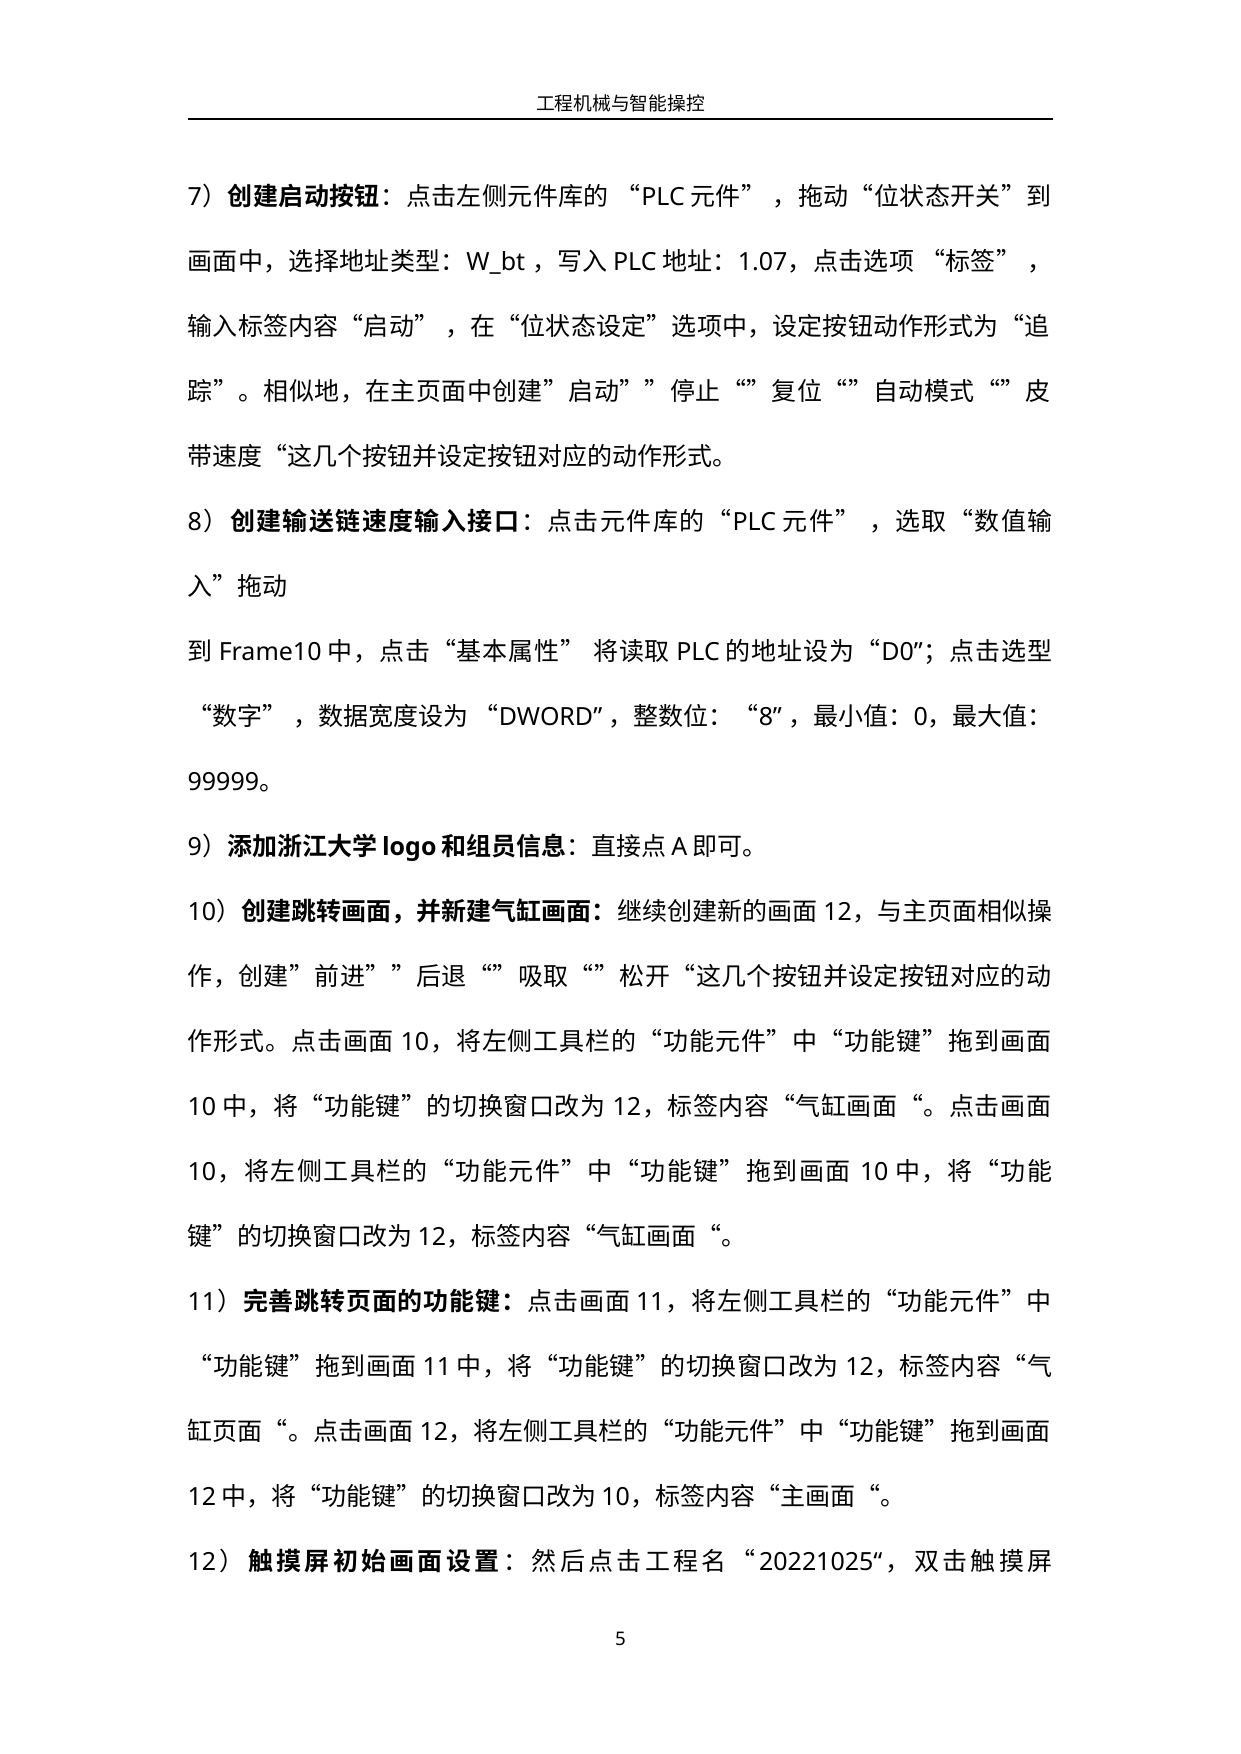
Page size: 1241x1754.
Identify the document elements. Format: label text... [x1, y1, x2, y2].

text 到Frame10中，点击“基本属性” 将读取PLC的地址设为“D0”；点击选型 “数字” ，数据宽度设为 “DWORD” ，整数位：“8” ，最小值：0，最大值：99999。 [187, 617, 1053, 812]
text 10）创建跳转画面，并新建气缸画面：继续创建新的画面12，与主页面相似操作，创建”前进””后退“”吸取“”松开“这几个按钮并设定按钮对应的动作形式。点击画面10，将左侧工具栏的“功能元件”中“功能键”拖到画面10中，将“功能键”的切换窗口改为12，标签内容“气缸画面“。点击画面10，将左侧工具栏的“功能元件”中“功能键”拖到画面10中，将“功能键”的切换窗口改为12，标签内容“气缸画面“。 [187, 877, 1053, 1267]
text 7）创建启动按钮：点击左侧元件库的 “PLC元件” ，拖动“位状态开关”到画面中，选择地址类型：W_bt ，写入PLC地址：1.07，点击选项 “标签” ，输入标签内容“启动” ，在“位状态设定”选项中，设定按钮动作形式为“追踪”。相似地，在主页面中创建”启动””停止“”复位“”自动模式“”皮带速度“这几个按钮并设定按钮对应的动作形式。 [187, 162, 1053, 487]
text 9）添加浙江大学logo和组员信息：直接点A即可。 [187, 812, 1053, 877]
text 8）创建输送链速度输入接口：点击元件库的“PLC元件” ，选取“数值输入”拖动 [187, 487, 1053, 617]
text 11）完善跳转页面的功能键：点击画面11，将左侧工具栏的“功能元件”中“功能键”拖到画面11中，将“功能键”的切换窗口改为12，标签内容“气缸页面“。点击画面12，将左侧工具栏的“功能元件”中“功能键”拖到画面12中，将“功能键”的切换窗口改为10，标签内容“主画面“。 [187, 1267, 1053, 1527]
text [187, 1527, 1053, 1592]
